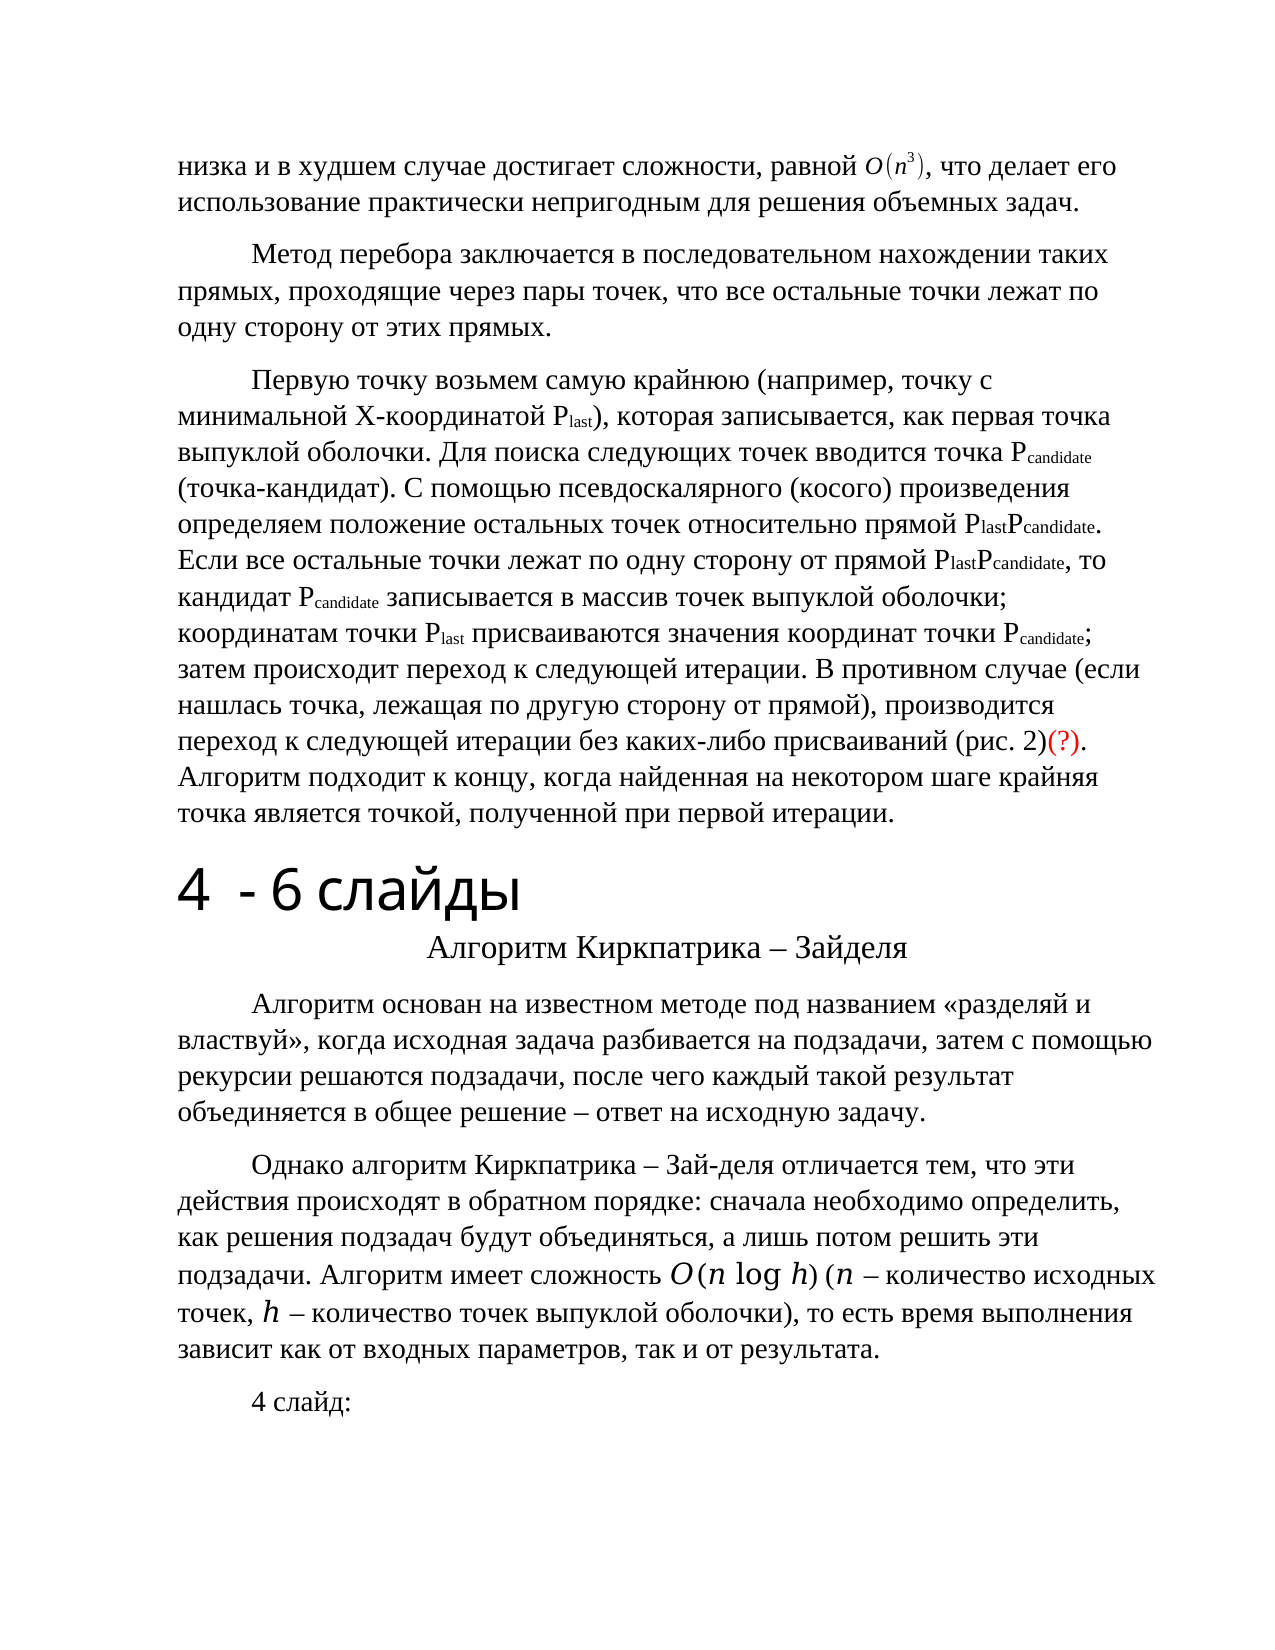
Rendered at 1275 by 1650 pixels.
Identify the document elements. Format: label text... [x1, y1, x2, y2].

title 4 - 6 слайды [177, 848, 1157, 928]
text 4 слайд: [177, 1384, 1157, 1418]
text Алгоритм основан на известном методе под названием «разделяй и властвуй», когда исходная задача разбивается на подзадачи, затем с помощью рекурсии решаются подзадачи, после чего каждый такой результат объединяется в общее решение – ответ на исходную задачу. [177, 986, 1157, 1128]
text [177, 148, 1157, 217]
text Первую точку возьмем самую крайнюю (например, точку с минимальной X-координатой Plast), которая записывается, как первая точка выпуклой оболочки. Для поиска следующих точек вводится точка Pcandidate (точка-кандидат). С помощью псевдоскалярного (косого) произведения определяем положение остальных точек относительно прямой PlastPcandidate. Если все остальные точки лежат по одну сторону от прямой PlastPcandidate, то кандидат Pcandidate записывается в массив точек выпуклой оболочки; координатам точки Plast присваиваются значения координат точки Pcandidate; затем происходит переход к следующей итерации. В противном случае (если нашлась точка, лежащая по другую сторону от прямой), производится переход к следующей итерации без каких-либо присваиваний (рис. 2)(?). Алгоритм подходит к концу, когда найденная на некотором шаге крайняя точка является точкой, полученной при первой итерации. [177, 362, 1157, 829]
text Алгоритм Киркпатрика – Зайделя [177, 928, 1157, 966]
text Метод перебора заключается в последовательном нахождении таких прямых, проходящие через пары точек, что все остальные точки лежат по одну сторону от этих прямых. [177, 237, 1157, 342]
text Однако алгоритм Киркпатрика – Зай-деля отличается тем, что эти действия происходят в обратном порядке: сначала необходимо определить, как решения подзадач будут объединяться, а лишь потом решить эти подзадачи. Алгоритм имеет сложность 𝑂(𝑛 log ℎ) (𝑛 – количество исходных точек, ℎ – количество точек выпуклой оболочки), то есть время выполнения зависит как от входных параметров, так и от результата. [177, 1147, 1157, 1365]
